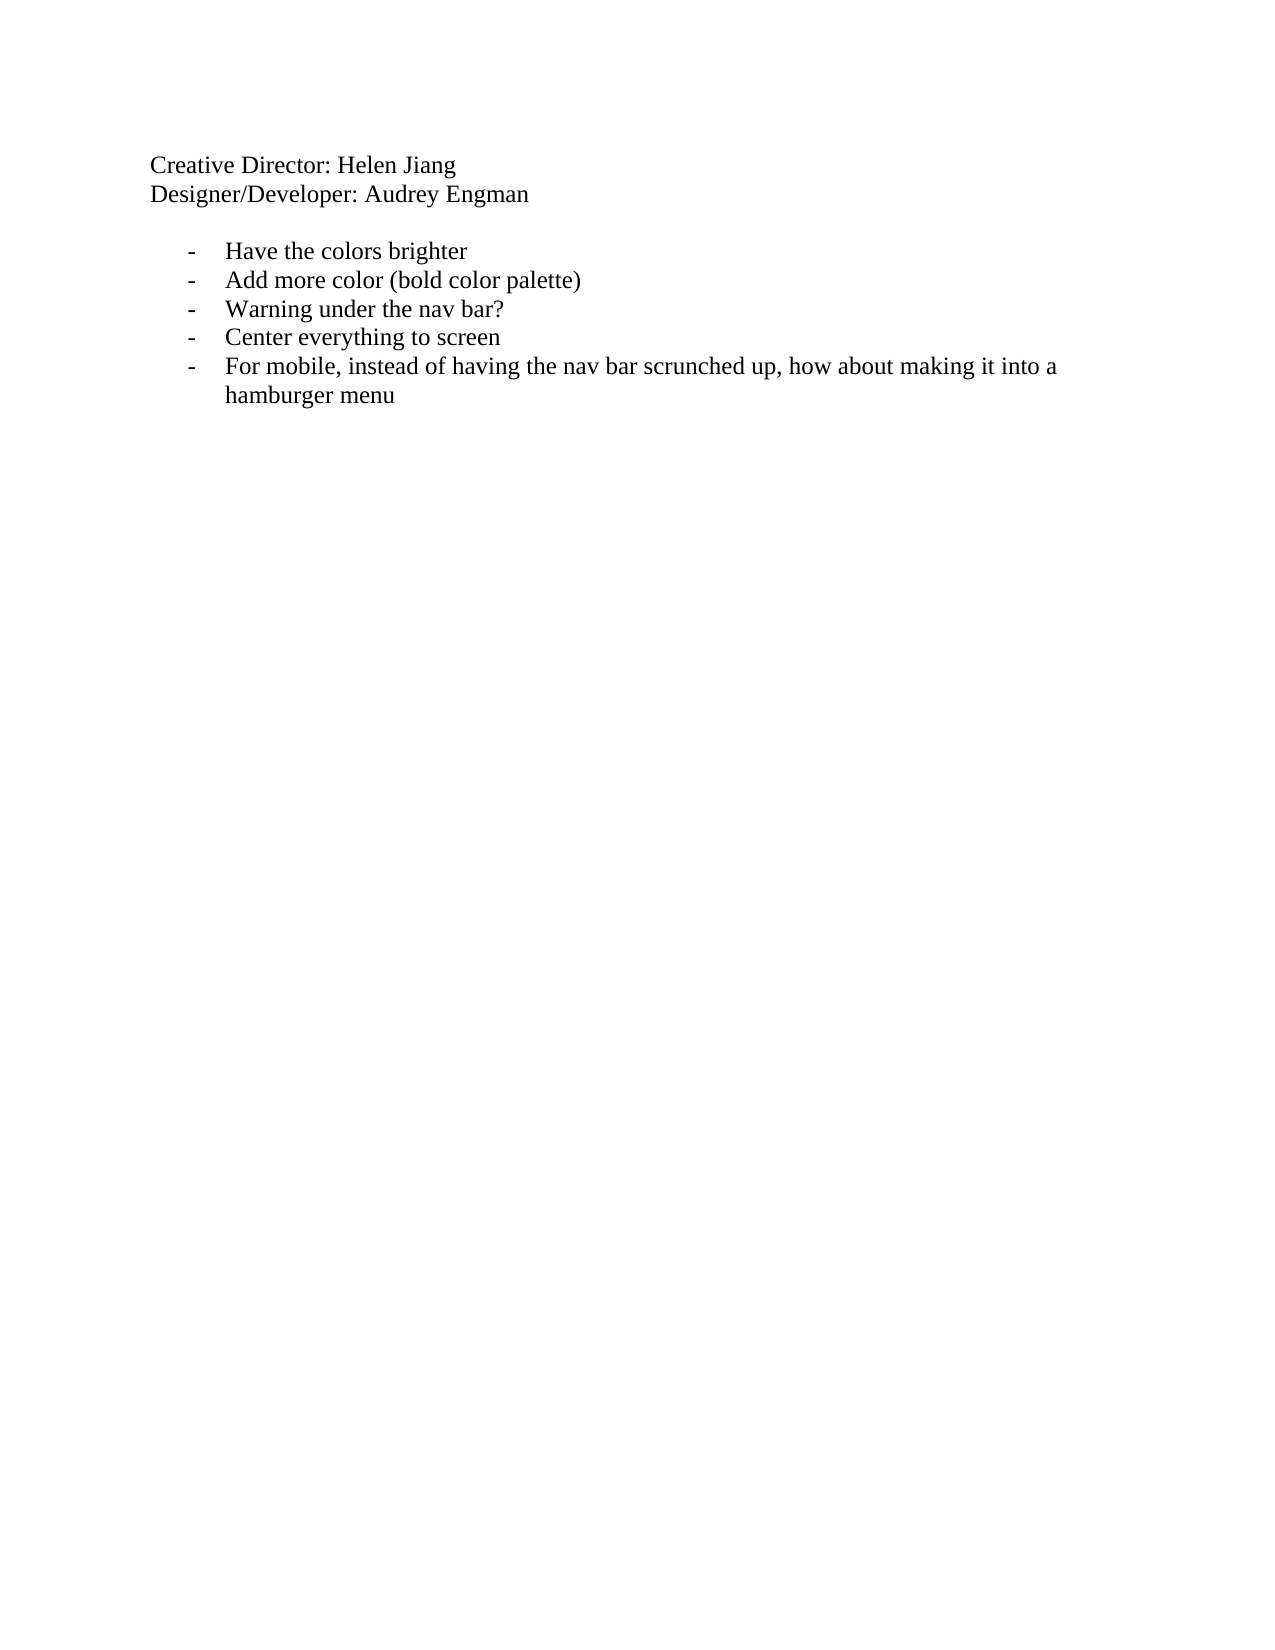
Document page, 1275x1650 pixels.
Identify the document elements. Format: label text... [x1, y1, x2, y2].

list Add more color (bold color palette) [187, 265, 1125, 294]
text Designer/Developer: Audrey Engman [150, 179, 1125, 207]
list Center everything to screen [187, 322, 1125, 351]
text Creative Director: Helen Jiang [150, 150, 1125, 179]
list Have the colors brighter [187, 236, 1125, 265]
list Warning under the nav bar? [187, 294, 1125, 322]
list For mobile, instead of having the nav bar scrunched up, how about making it into a hamburger menu [187, 351, 1125, 409]
